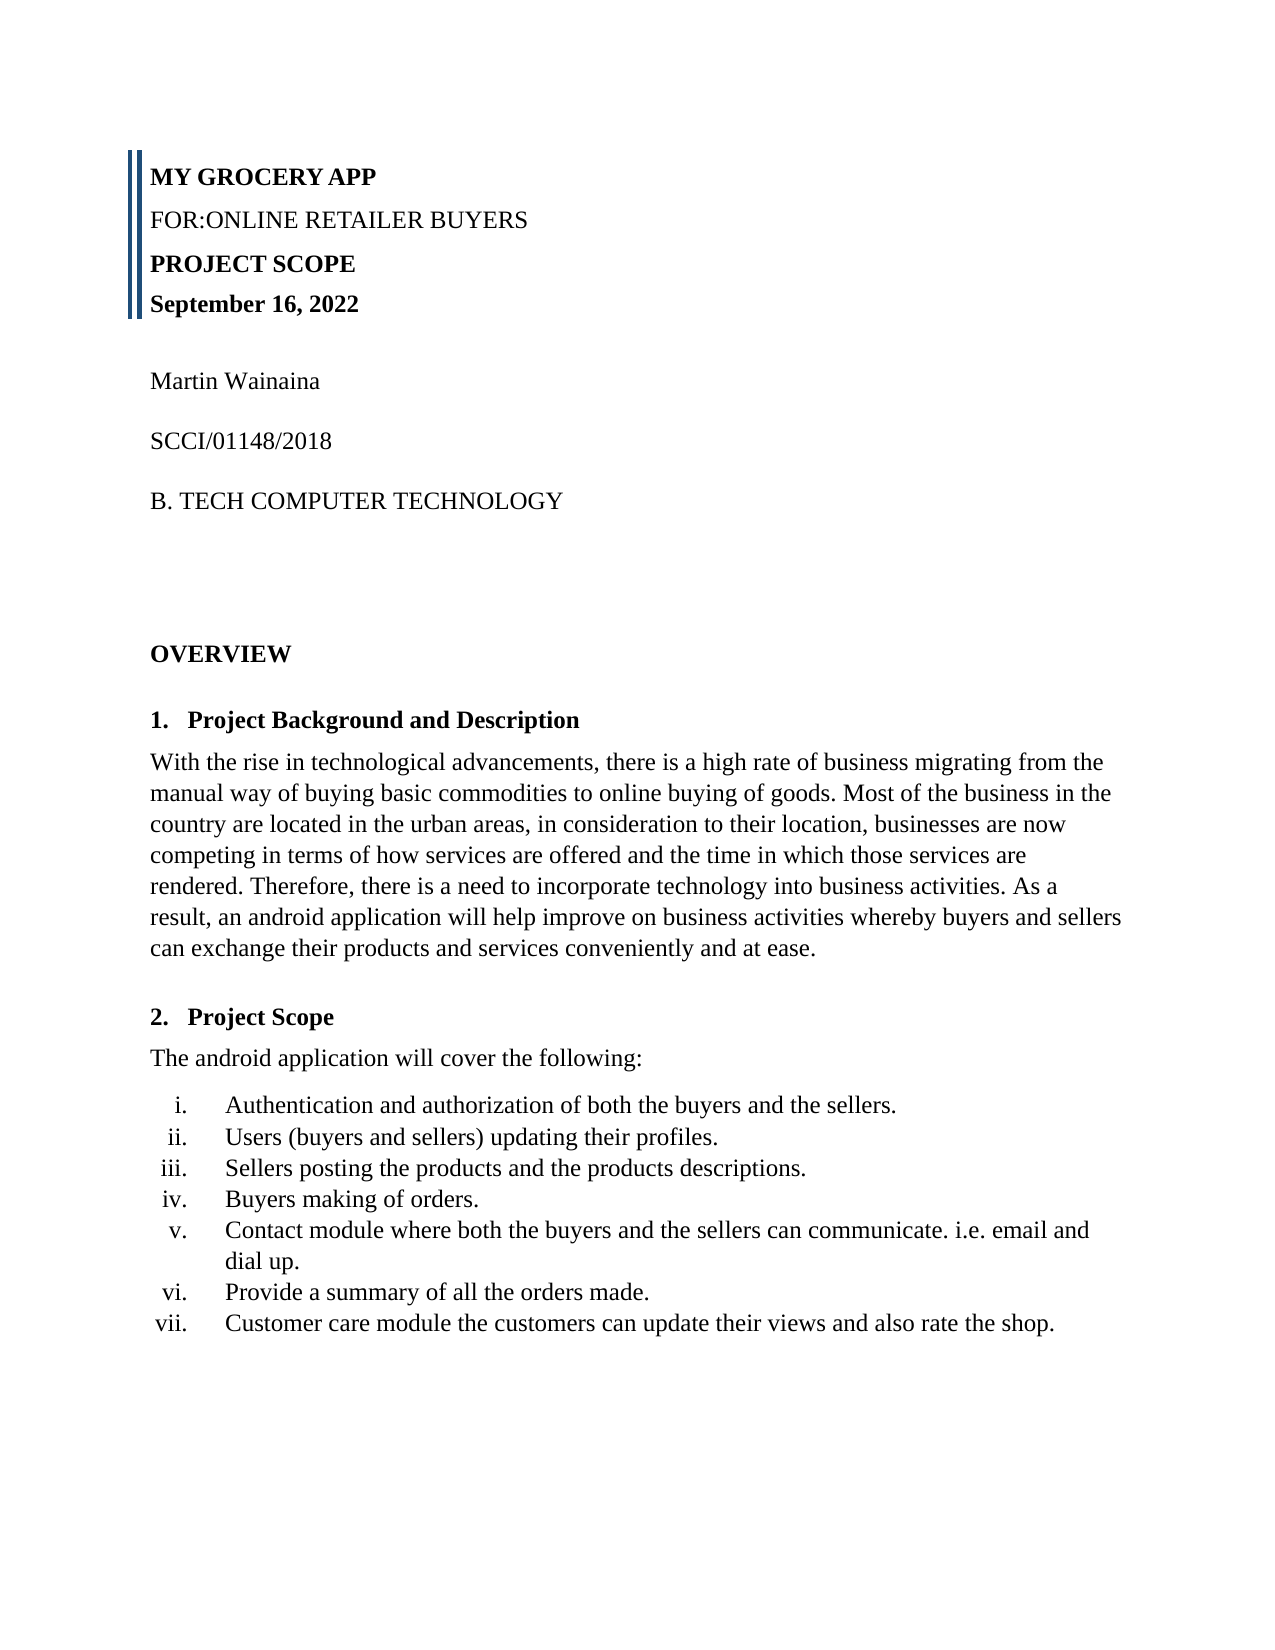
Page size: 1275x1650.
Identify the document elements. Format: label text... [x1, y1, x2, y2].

list Buyers making of orders. [187, 1184, 1125, 1212]
text Martin Wainaina [150, 366, 1125, 395]
list Contact module where both the buyers and the sellers can communicate. i.e. email and dial up. [187, 1215, 1125, 1274]
title for:Online retailer buyers Project Scope [150, 194, 1125, 281]
subtitle Project Scope [150, 1002, 1125, 1030]
list Authentication and authorization of both the buyers and the sellers. [187, 1091, 1125, 1119]
text The android application will cover the following: [150, 1043, 1125, 1072]
list Users (buyers and sellers) updating their profiles. [187, 1122, 1125, 1150]
list Provide a summary of all the orders made. [187, 1277, 1125, 1306]
title My Grocery app [150, 150, 1125, 194]
text B. TECH COMPUTER TECHNOLOGY [150, 486, 1125, 515]
text SCCI/01148/2018 [150, 426, 1125, 455]
subtitle Project Background and Description [150, 706, 1125, 734]
list Customer care module the customers can update their views and also rate the shop. [187, 1308, 1125, 1337]
text With the rise in technological advancements, there is a high rate of business migrating from the manual way of buying basic commodities to online buying of goods. Most of the business in the country are located in the urban areas, in consideration to their location, businesses are now competing in terms of how services are offered and the time in which those services are rendered. Therefore, there is a need to incorporate technology into business activities. As a result, an android application will help improve on business activities whereby buyers and sellers can exchange their products and services conveniently and at ease. [150, 747, 1125, 962]
subtitle Overview [150, 639, 1125, 668]
list Sellers posting the products and the products descriptions. [187, 1153, 1125, 1181]
